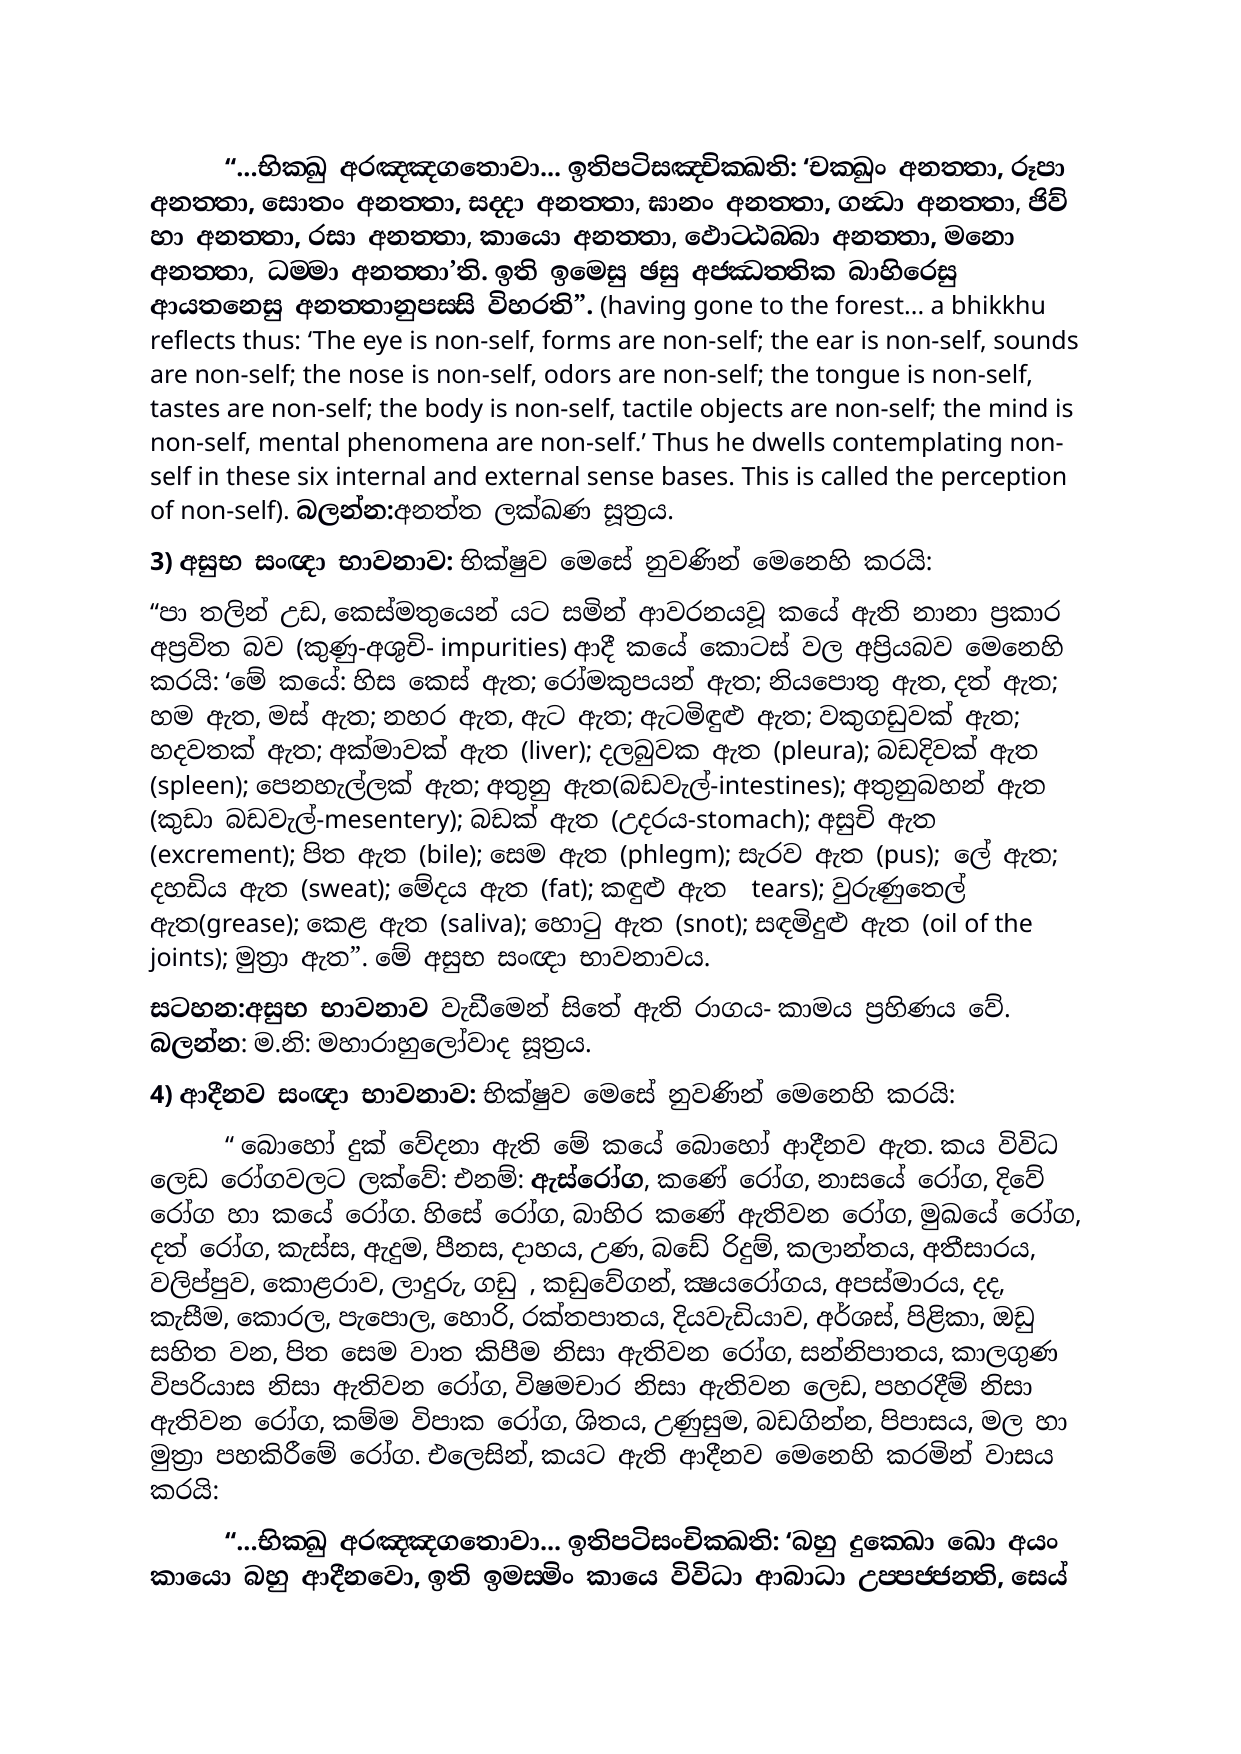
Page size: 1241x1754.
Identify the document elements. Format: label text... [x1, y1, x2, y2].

text “ බොහෝ දුක් වේදනා ඇති මේ කයේ බොහෝ ආදීනව ඇත. කය විවිධ ලෙඩ රෝගවලට ලක්වේ: එනම්: ඇස්රෝග, කණේ රෝග, නාසයේ රෝග, දිවේ රෝග හා කයේ රෝග. හිසේ රෝග, බාහිර කණේ ඇතිවන රෝග, මුඛයේ රෝග, දත් රෝග, කැස්ස, ඇදුම, පීනස, දාහය, උණ, බඩේ රිදුම්, කලාන්තය, අතීසාරය, වලිප්පුව, කොළරාව, ලාදුරු, ගඩු , කඩුවේගන්, ක්‍ෂයරෝගය, අපස්මාරය, දද, කැසීම, කොරල, පැපොල, හොරි, රක්තපාතය, දියවැඩියාව, අර්ශස්, පිළිකා, ඔඩු සහිත වන, පිත සෙම වාත කිපීම නිසා ඇතිවන රෝග, සන්නිපාතය, කාලගුණ විපරියාස නිසා ඇතිවන රෝග, විෂමචාර නිසා ඇතිවන ලෙඩ, පහරදීම් නිසා ඇතිවන රෝග, කම්ම විපාක රෝග, ශිතය, උණුසුම, බඩගින්න, පිපාසය, මල හා මුත්‍රා පහකිරීමේ රෝග. එලෙසින්, කයට ඇති ආදීනව මෙනෙහි කරමින් වාසය කරයි: [150, 1128, 1090, 1507]
text 3) අසුභ සංඥා භාවනාව: භික්ෂුව මෙසේ නුවණින් මෙනෙහි කරයි: [150, 544, 1090, 578]
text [150, 1524, 1090, 1593]
text 4) ආදීනව සංඥා භාවනාව: භික්ෂුව මෙසේ නුවණින් මෙනෙහි කරයි: [150, 1077, 1090, 1111]
text “පා තලින් උඩ, කෙස්මතුයෙන් යට සමින් ආවරනයවූ කයේ ඇති නානා ප්‍රකාර අප්‍රවිත බව (කුණු-අශුචි- impurities) ආදී කයේ කොටස් වල අප්‍රියබව මෙනෙහි කරයි: ‘මේ කයේ: හිස කෙස් ඇත; රෝමකුපයන් ඇත; නියපොතු ඇත, දත් ඇත; හම ඇත, මස් ඇත; නහර ඇත, ඇට ඇත; ඇටමිඳුළු ඇත; වකුගඩුවක් ඇත; හදවතක් ඇත; අක්මාවක් ඇත (liver); දලබුවක ඇත (pleura); බඩදිවක් ඇත (spleen); පෙනහැල්ලක් ඇත; අතුනු ඇත(බඩවැල්-intestines); අතුනුබහන් ඇත (කුඩා බඩවැල්-mesentery); බඩක් ඇත (උදරය-stomach); අසුචි ඇත (excrement); පිත ඇත (bile); සෙම ඇත (phlegm); සැරව ඇත (pus); ලේ ඇත; දහඩිය ඇත (sweat); මේදය ඇත (fat); කඳුළු ඇත tears); වුරුණුතෙල් ඇත(grease); කෙළ ඇත (saliva); හොටු ඇත (snot); සඳමිදුළු ඇත (oil of the joints); මුත්‍රා ඇත”. මේ අසුභ සංඥා භාවනාවය. [150, 595, 1090, 974]
text සටහන:අසුභ භාවනාව වැඩීමෙන් සිතේ ඇති රාගය- කාමය ප්‍රහිණය වේ. බලන්න: ම.නි: මහාරාහුලෝවාද සූත්‍රය. [150, 991, 1090, 1060]
text “...භික‍්ඛු අරඤ‍්ඤගතොවා... ඉතිපටිසඤ‍්චික‍්ඛති: ‘චක‍්ඛුං අනත‍්තා, රූපා අනත‍්තා, සොතං අනත‍්තා, සද‍්දා අනත‍්තා, ඝානං අනත‍්තා, ගන්‍ධා අනත‍්තා, ජිව‍්හා අනත‍්තා, රසා අනත‍්තා, කායො අනත‍්තා, ඵොට‍්ඨබ‍්බා අනත‍්තා, මනො අනත‍්තා, ධම‍්මා අනත‍්තා’ති. ඉති ඉමෙසු ඡසු අජ‍්ඣත‍්තික බාහිරෙසු ආයතනෙසු අනත‍්තානුපස‍්සි විහරති”. (having gone to the forest... a bhikkhu reflects thus: ‘The eye is non-self, forms are non-self; the ear is non-self, sounds are non-self; the nose is non-self, odors are non-self; the tongue is non-self, tastes are non-self; the body is non-self, tactile objects are non-self; the mind is non-self, mental phenomena are non-self.’ Thus he dwells contemplating non-self in these six internal and external sense bases. This is called the perception of non-self). බලන්න:අනත්ත ලක්ඛණ සූත්‍රය. [150, 150, 1090, 527]
